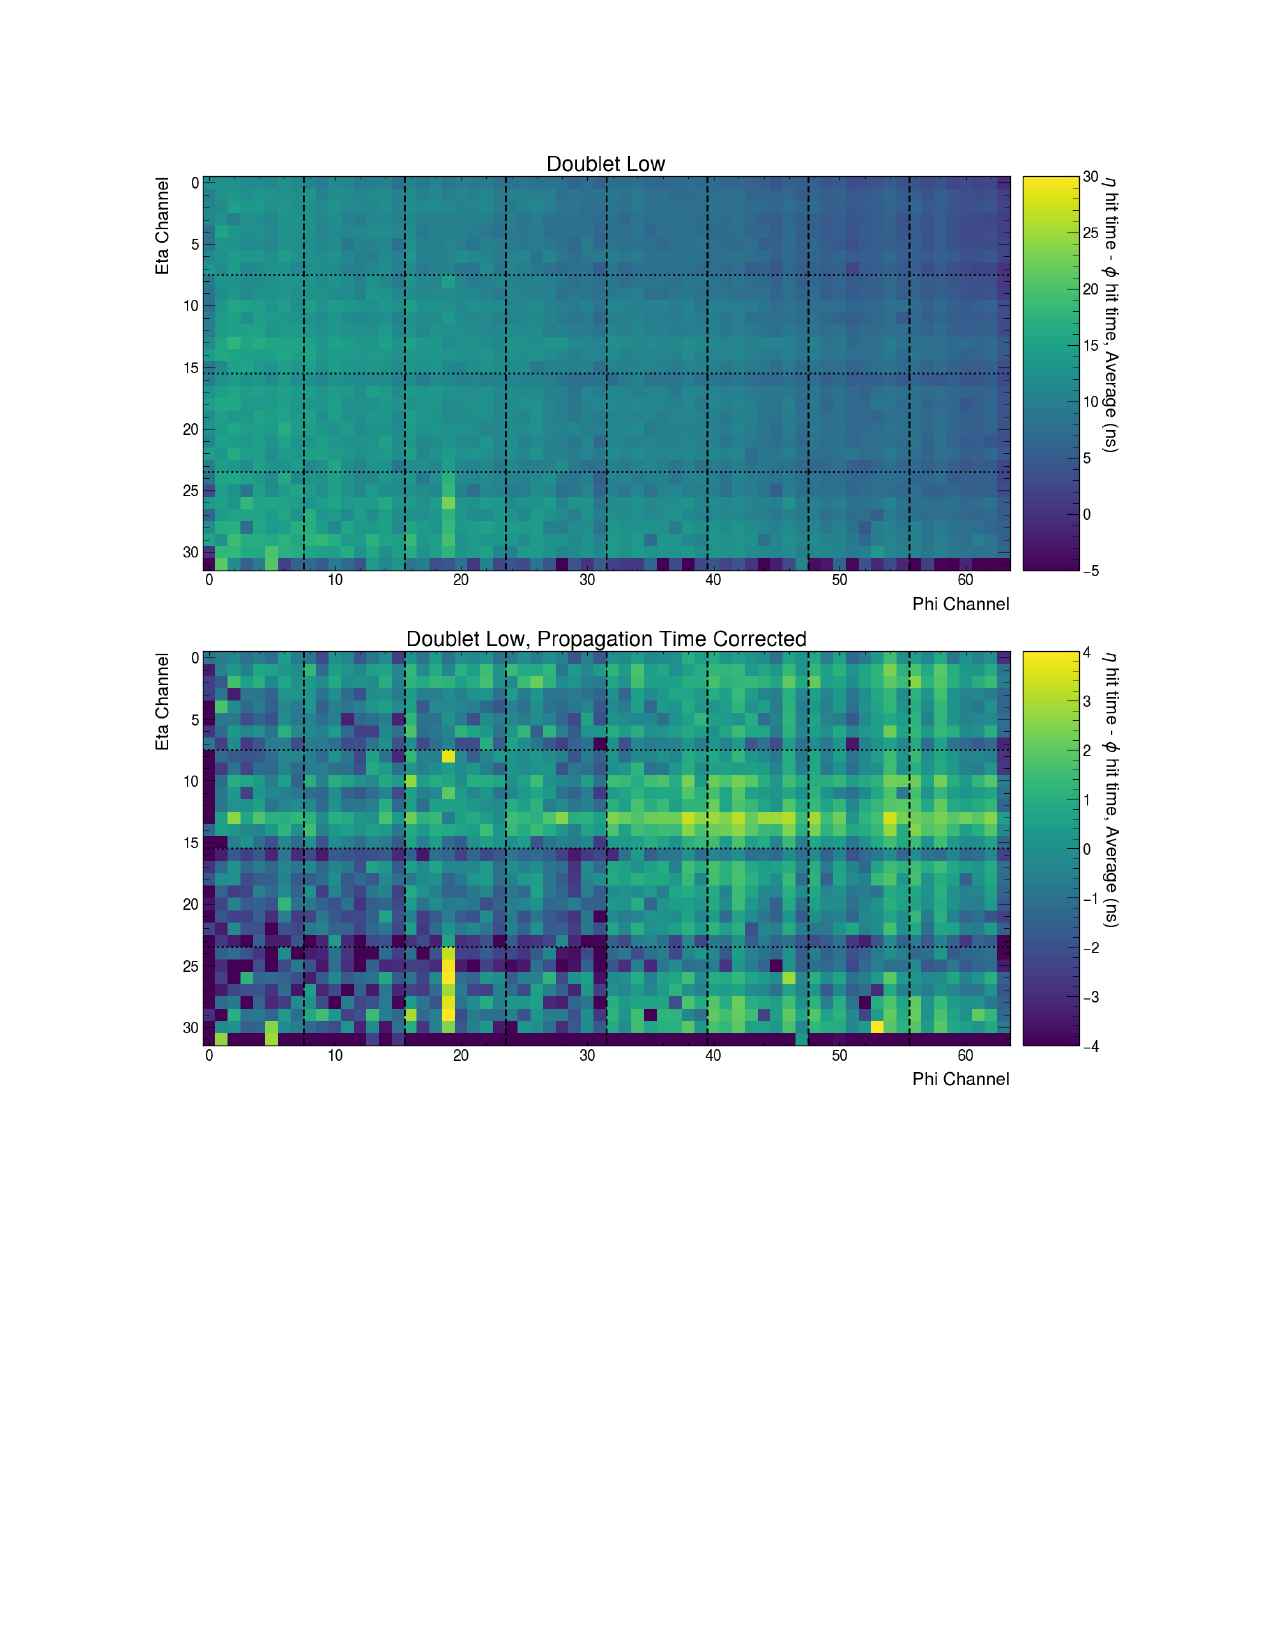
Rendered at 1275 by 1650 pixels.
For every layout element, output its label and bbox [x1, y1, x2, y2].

picture [150, 150, 1125, 620]
picture [150, 624, 1125, 1095]
